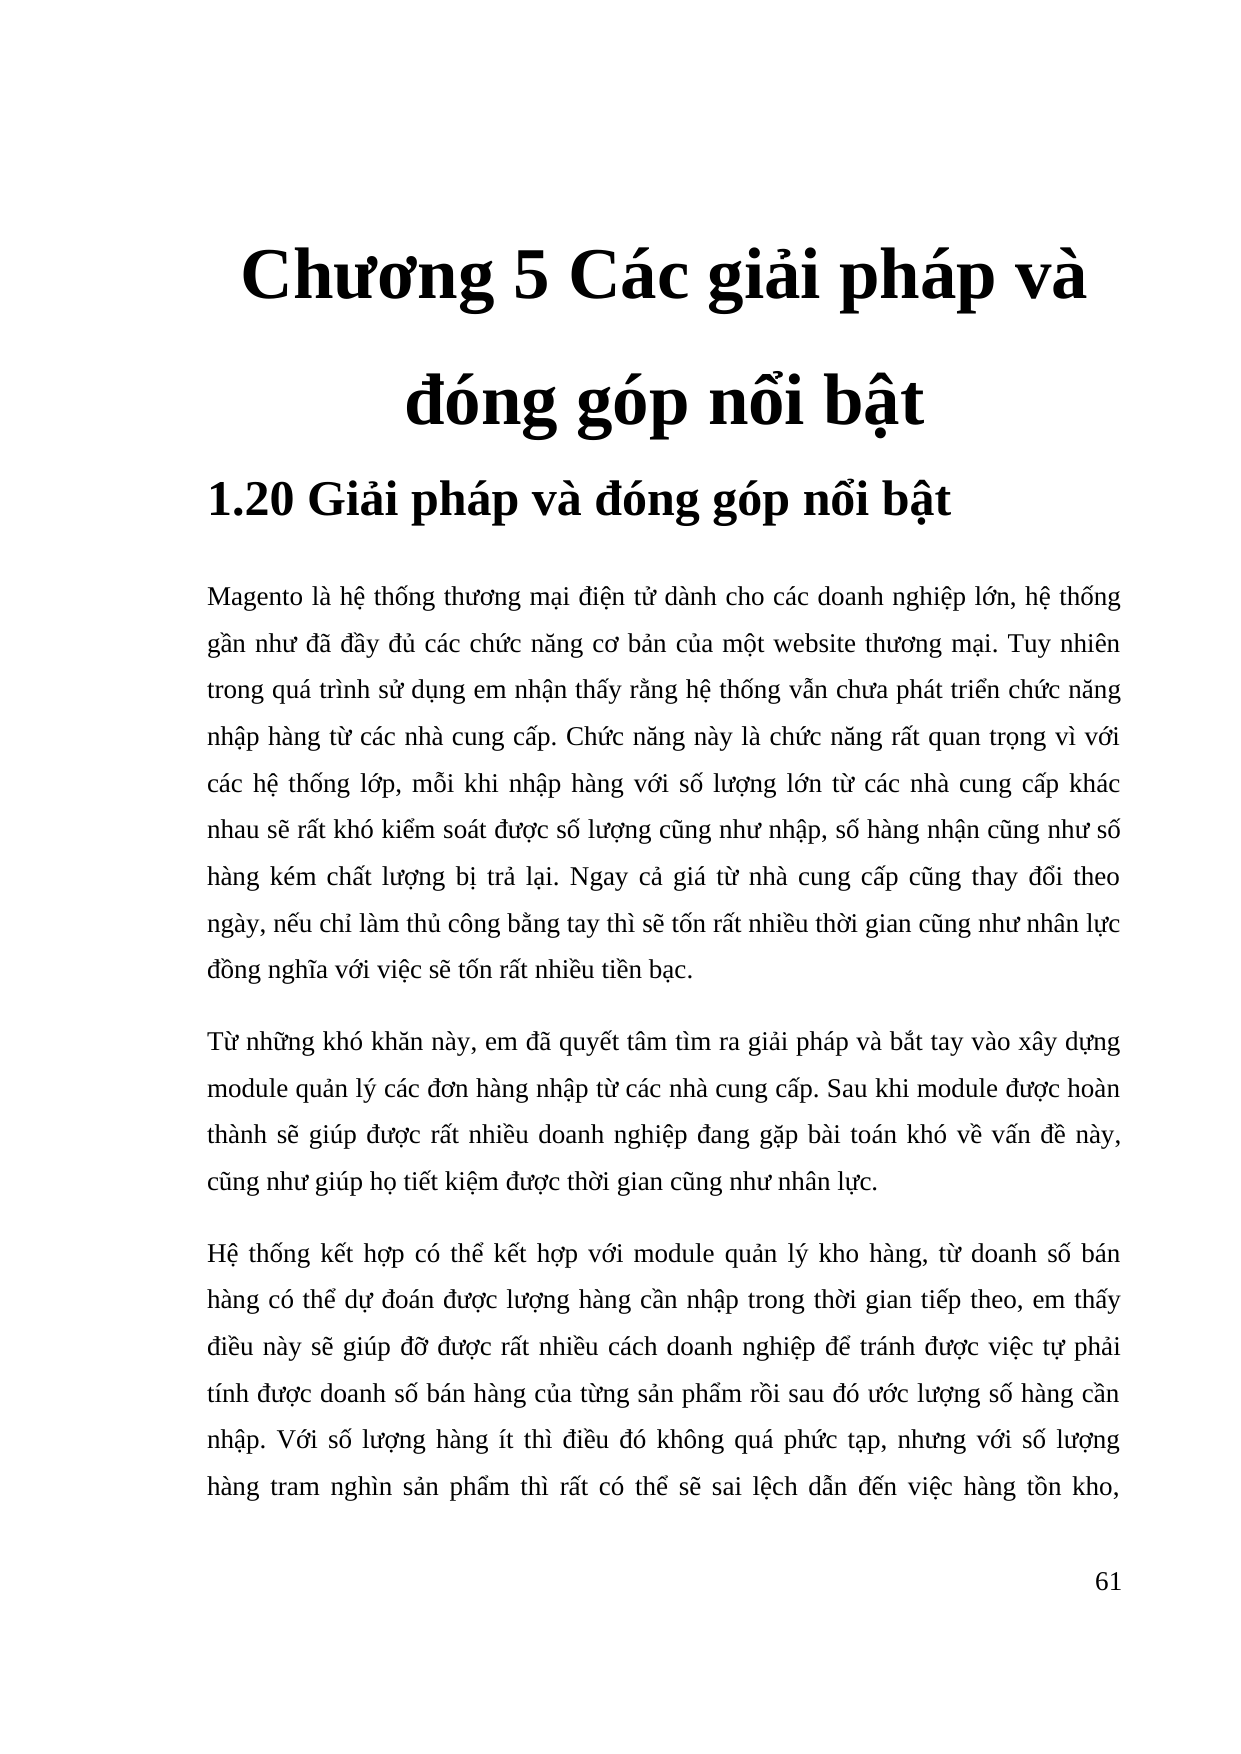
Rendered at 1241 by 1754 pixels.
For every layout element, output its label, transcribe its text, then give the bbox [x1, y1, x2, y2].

subtitle Giải pháp và đóng góp nổi bật [207, 118, 1122, 527]
text Từ những khó khăn này, em đã quyết tâm tìm ra giải pháp và bắt tay vào xây dựng module quản lý các đơn hàng nhập từ các nhà cung cấp. Sau khi module được hoàn thành sẽ giúp được rất nhiều doanh nghiệp đang gặp bài toán khó về vấn đề này, cũng như giúp họ tiết kiệm được thời gian cũng như nhân lực. [207, 1025, 1122, 1196]
text Magento là hệ thống thương mại điện tử dành cho các doanh nghiệp lớn, hệ thống gần như đã đầy đủ các chức năng cơ bản của một website thương mại. Tuy nhiên trong quá trình sử dụng em nhận thấy rằng hệ thống vẫn chưa phát triển chức năng nhập hàng từ các nhà cung cấp. Chức năng này là chức năng rất quan trọng vì với các hệ thống lớp, mỗi khi nhập hàng với số lượng lớn từ các nhà cung cấp khác nhau sẽ rất khó kiểm soát được số lượng cũng như nhập, số hàng nhận cũng như số hàng kém chất lượng bị trả lại. Ngay cả giá từ nhà cung cấp cũng thay đổi theo ngày, nếu chỉ làm thủ công bằng tay thì sẽ tốn rất nhiều thời gian cũng như nhân lực đồng nghĩa với việc sẽ tốn rất nhiều tiền bạc. [207, 580, 1122, 985]
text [207, 1237, 1122, 1501]
subtitle Các giải pháp và đóng góp nổi bật [240, 231, 1088, 440]
